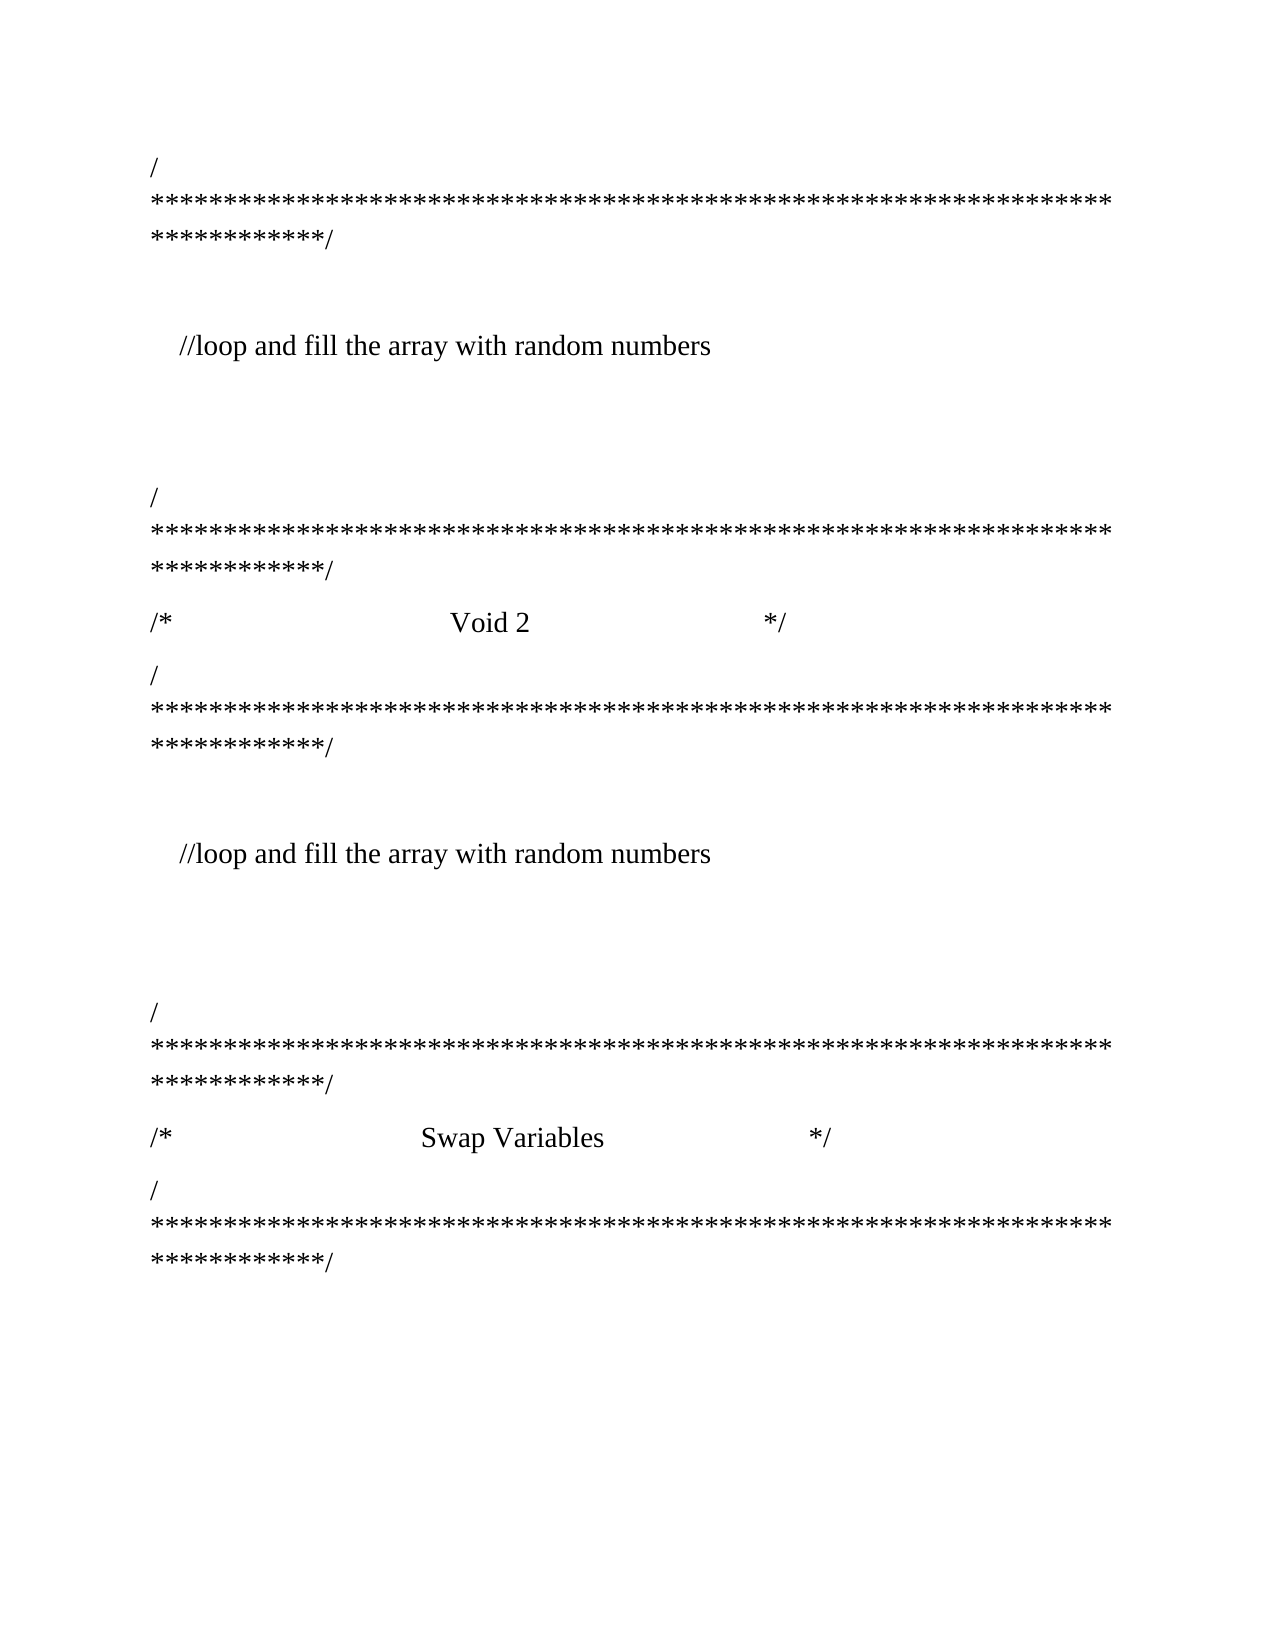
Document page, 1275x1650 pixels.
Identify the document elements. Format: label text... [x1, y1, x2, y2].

text //loop and fill the array with random numbers [150, 836, 1125, 870]
text /******************************************************************************/ [150, 658, 1125, 764]
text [150, 1173, 1125, 1278]
text /******************************************************************************/ [150, 995, 1125, 1101]
text /******************************************************************************/ [150, 150, 1125, 256]
text /* Swap Variables */ [150, 1120, 1125, 1153]
text //loop and fill the array with random numbers [150, 328, 1125, 361]
text /* Void 2 */ [150, 606, 1125, 639]
text /******************************************************************************/ [150, 480, 1125, 586]
